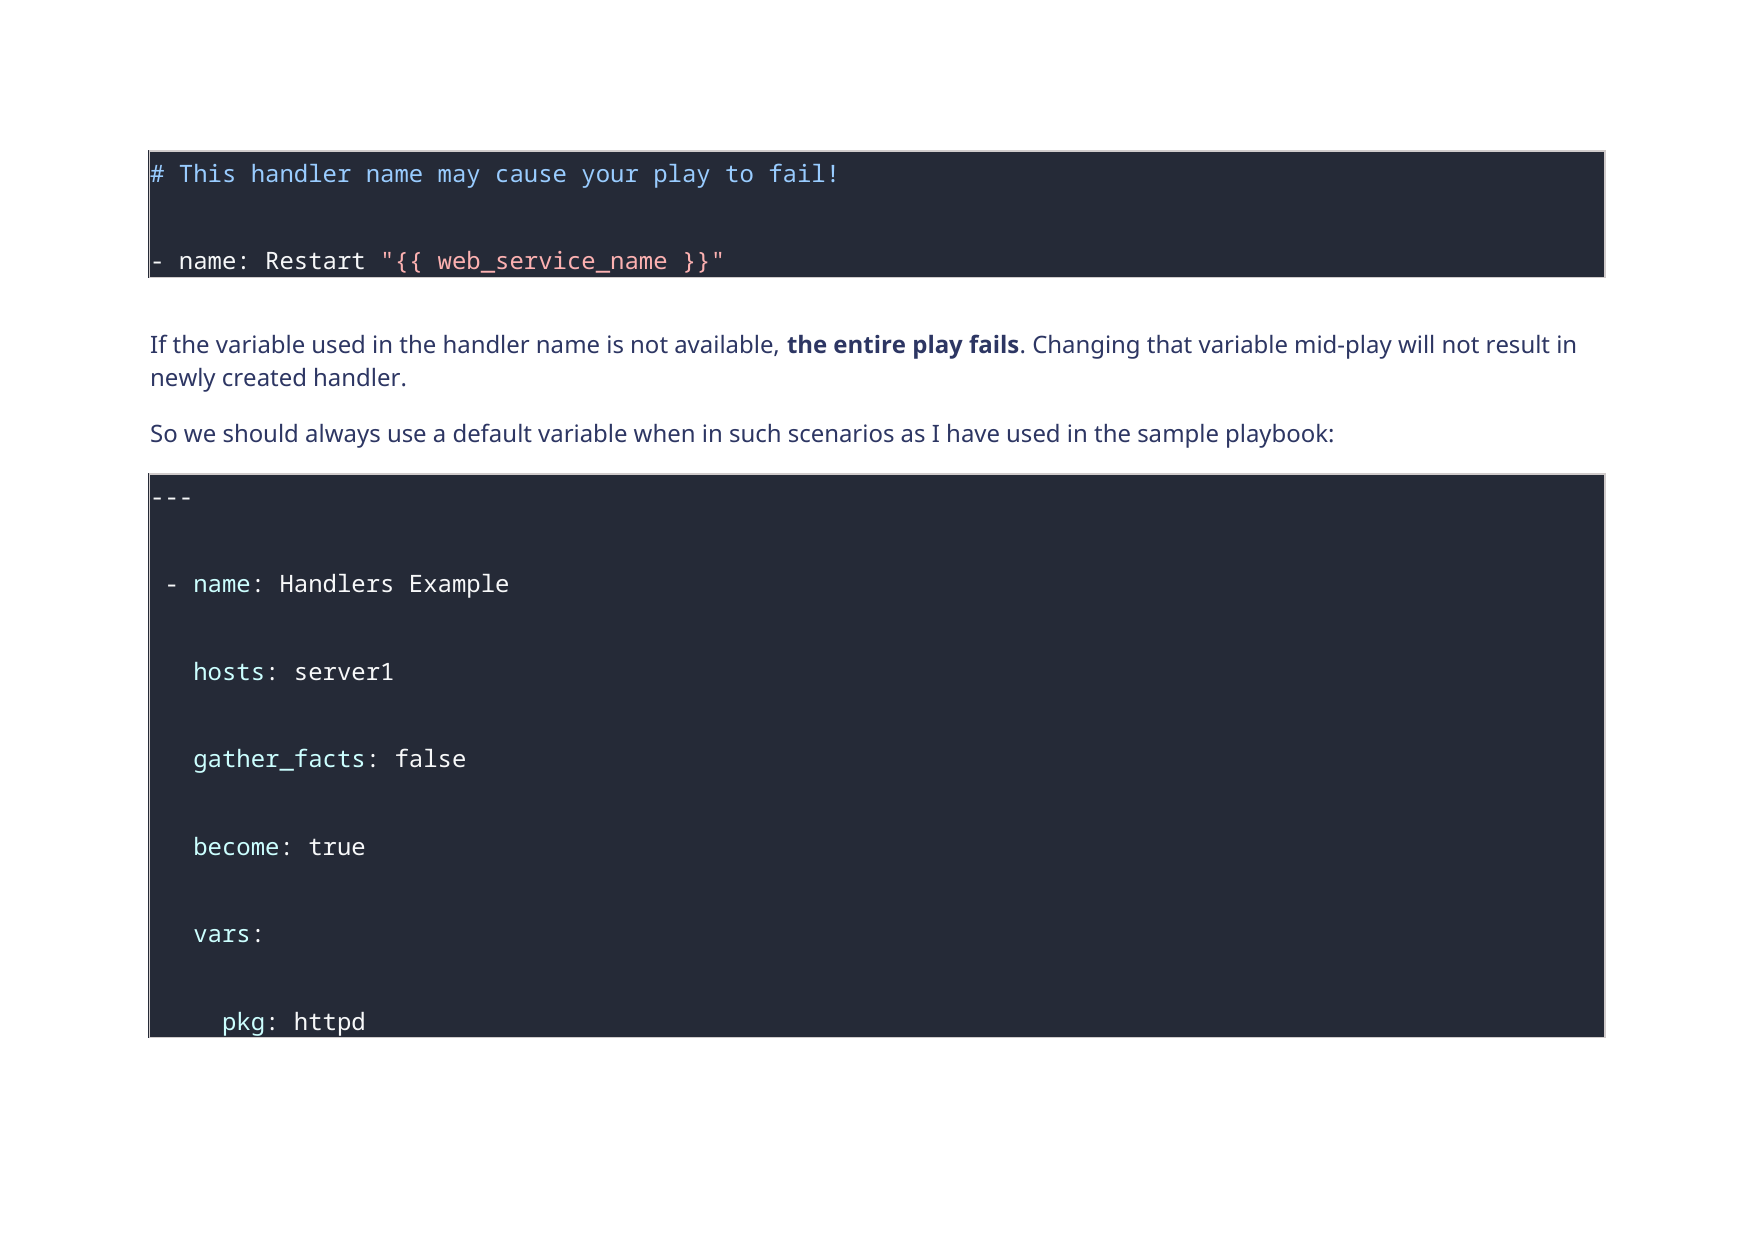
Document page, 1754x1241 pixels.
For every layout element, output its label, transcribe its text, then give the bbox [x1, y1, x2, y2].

text vars: [150, 910, 1604, 949]
text # This handler name may cause your play to fail! [150, 152, 1604, 189]
text If the variable used in the handler name is not available, the entire play fails. Changing that variable mid-play will not result in newly created handler. [150, 328, 1604, 393]
text gather_facts: false [150, 735, 1604, 774]
text --- [150, 475, 1604, 512]
text become: true [150, 823, 1604, 862]
text hosts: server1 [150, 648, 1604, 687]
text pkg: httpd [150, 998, 1604, 1037]
text - name: Handlers Example [150, 560, 1604, 599]
text - name: Restart "{{ web_service_name }}" [150, 237, 1604, 277]
text So we should always use a default variable when in such scenarios as I have used in the sample playbook: [150, 417, 1604, 449]
